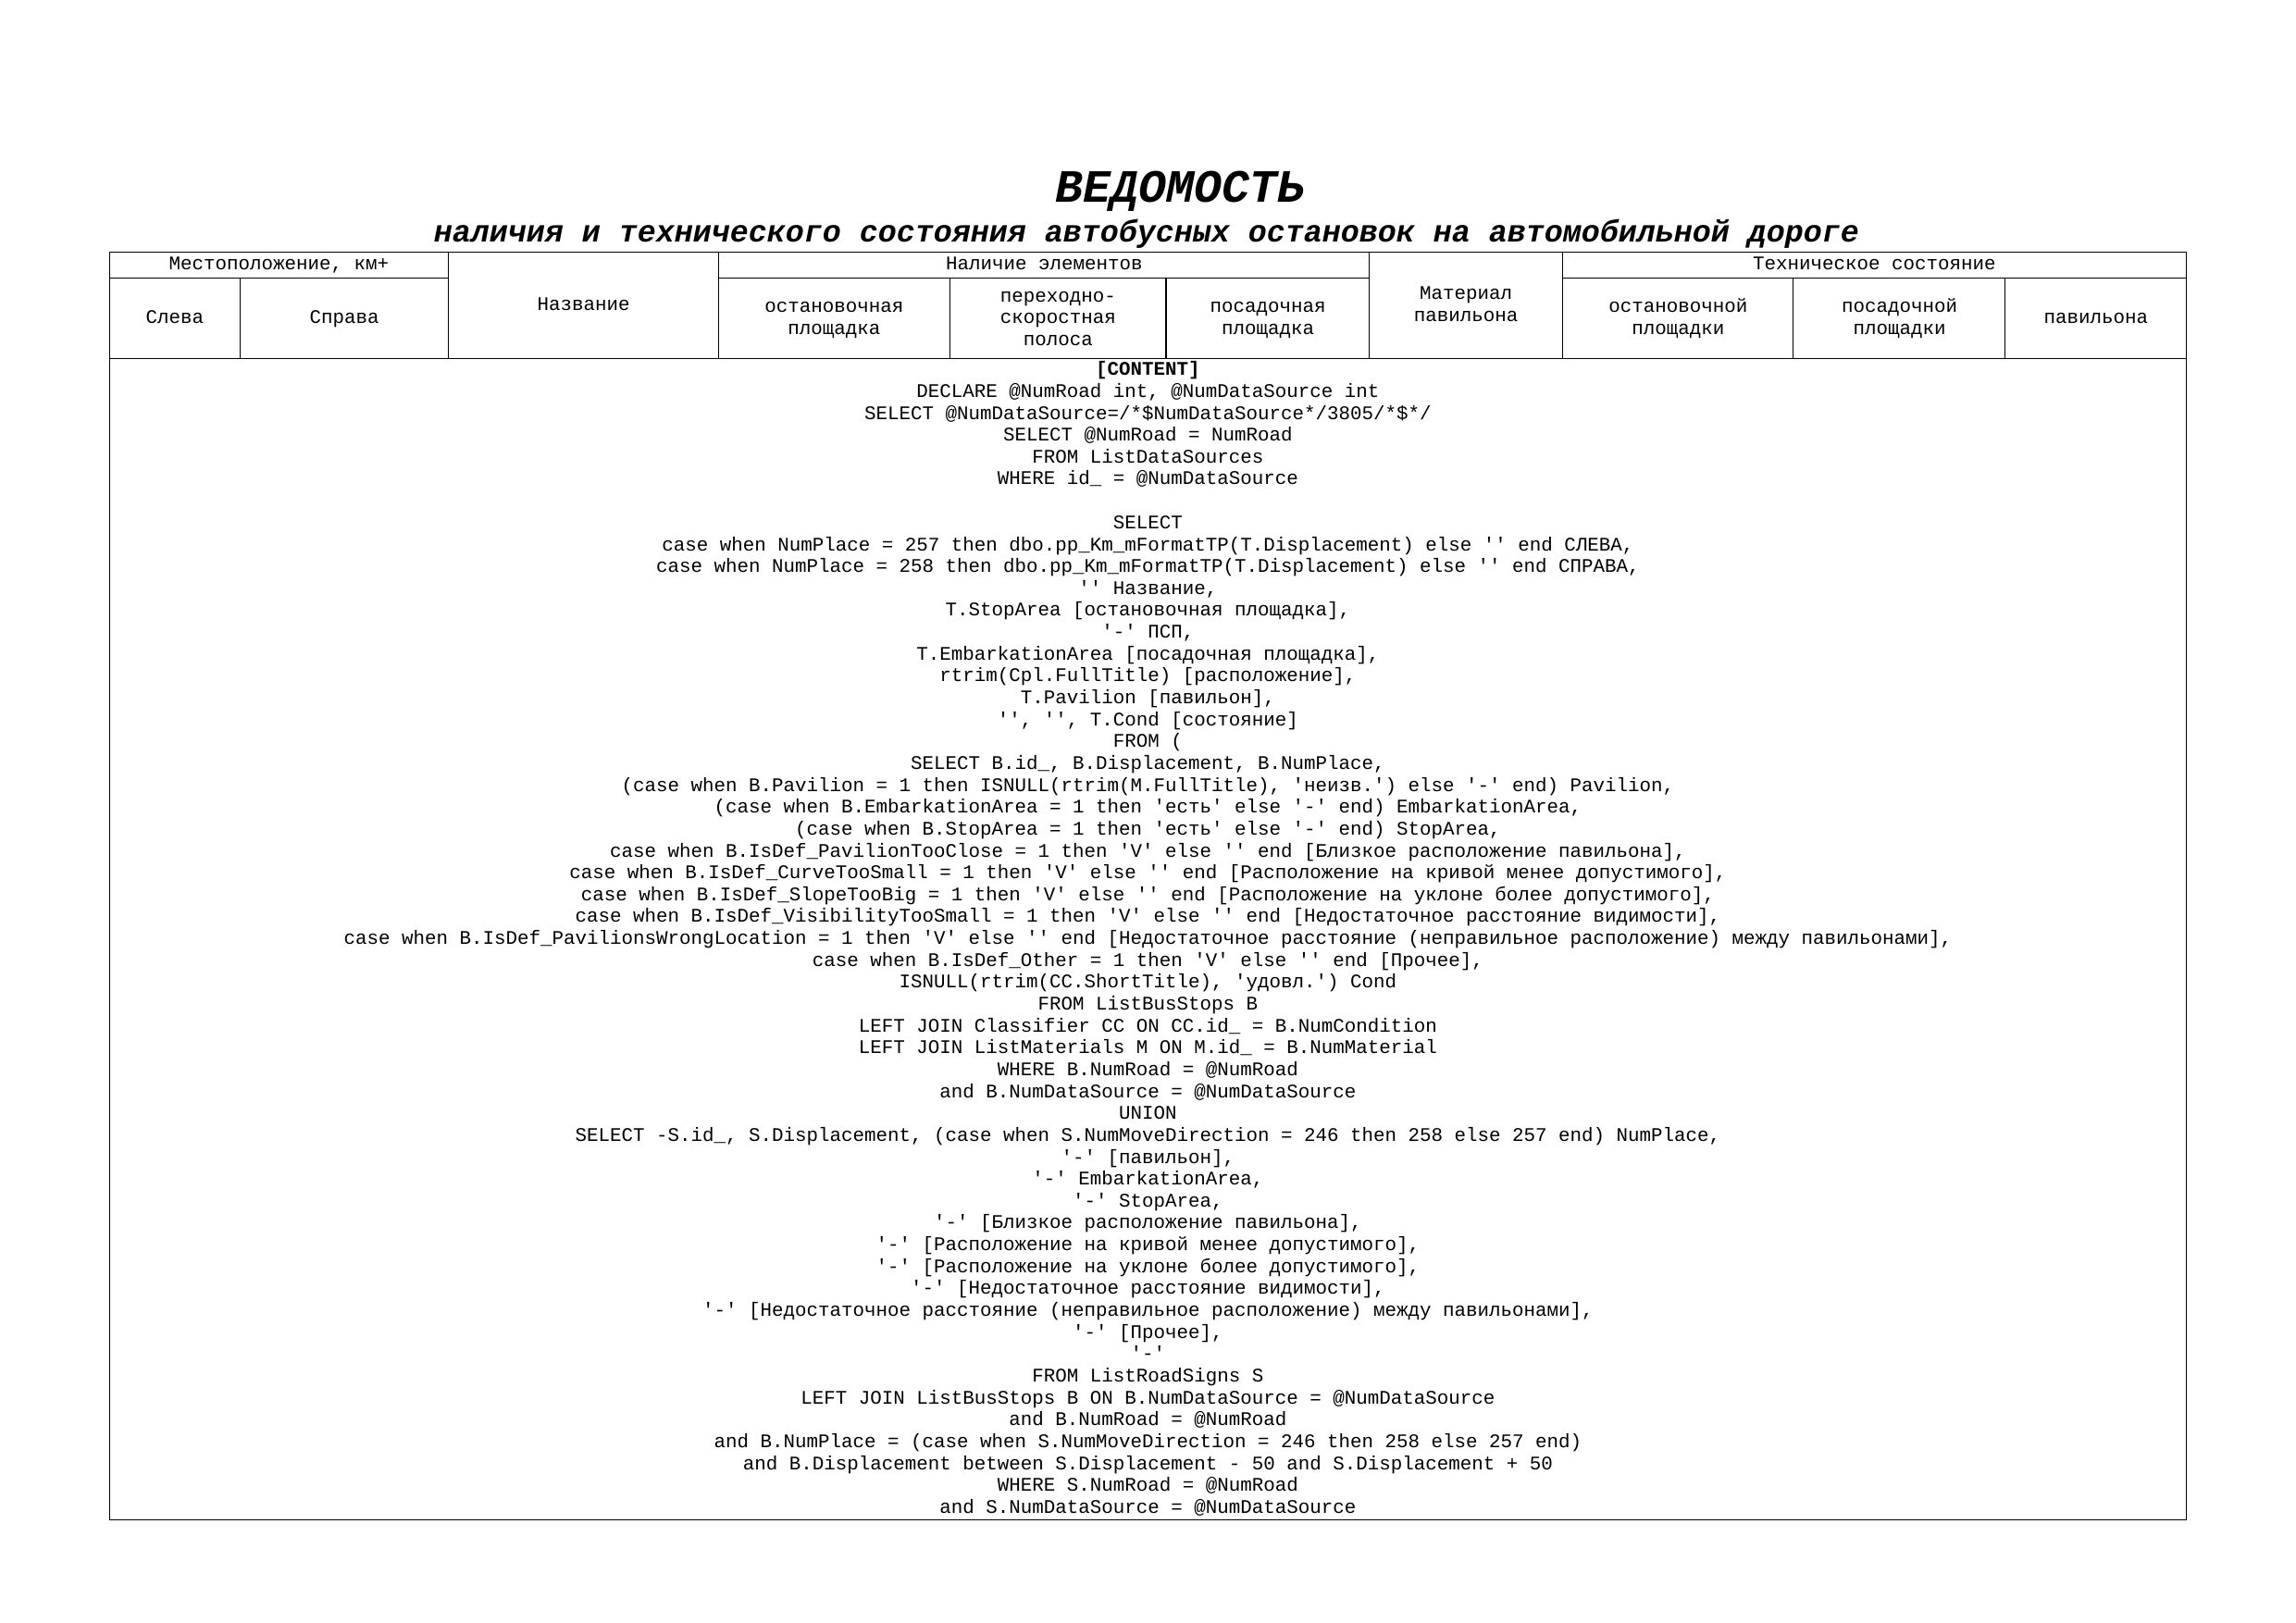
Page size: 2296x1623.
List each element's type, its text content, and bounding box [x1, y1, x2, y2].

text наличия и технического состояния автобусных остановок на автомобильной дороге [109, 217, 2186, 252]
table_header Материал павильона [1370, 253, 1562, 358]
table_cell остановочной площадки [1563, 279, 1793, 358]
table_header Местоположение, км+ [110, 253, 448, 278]
table_cell павильона [2005, 279, 2186, 358]
table_header Название [449, 253, 718, 358]
table_cell Справа [241, 279, 448, 358]
table_cell посадочной площадки [1793, 279, 2004, 358]
table_cell остановочная площадка [719, 279, 949, 358]
table_header Наличие элементов [719, 253, 1369, 278]
table_cell Слева [110, 279, 240, 358]
text ВЕДОМОСТЬ [109, 164, 2186, 217]
table_cell переходно-скоростная полоса [950, 279, 1165, 358]
table_cell посадочная площадка [1167, 279, 1369, 358]
table_header Техническое состояние [1563, 253, 2186, 278]
